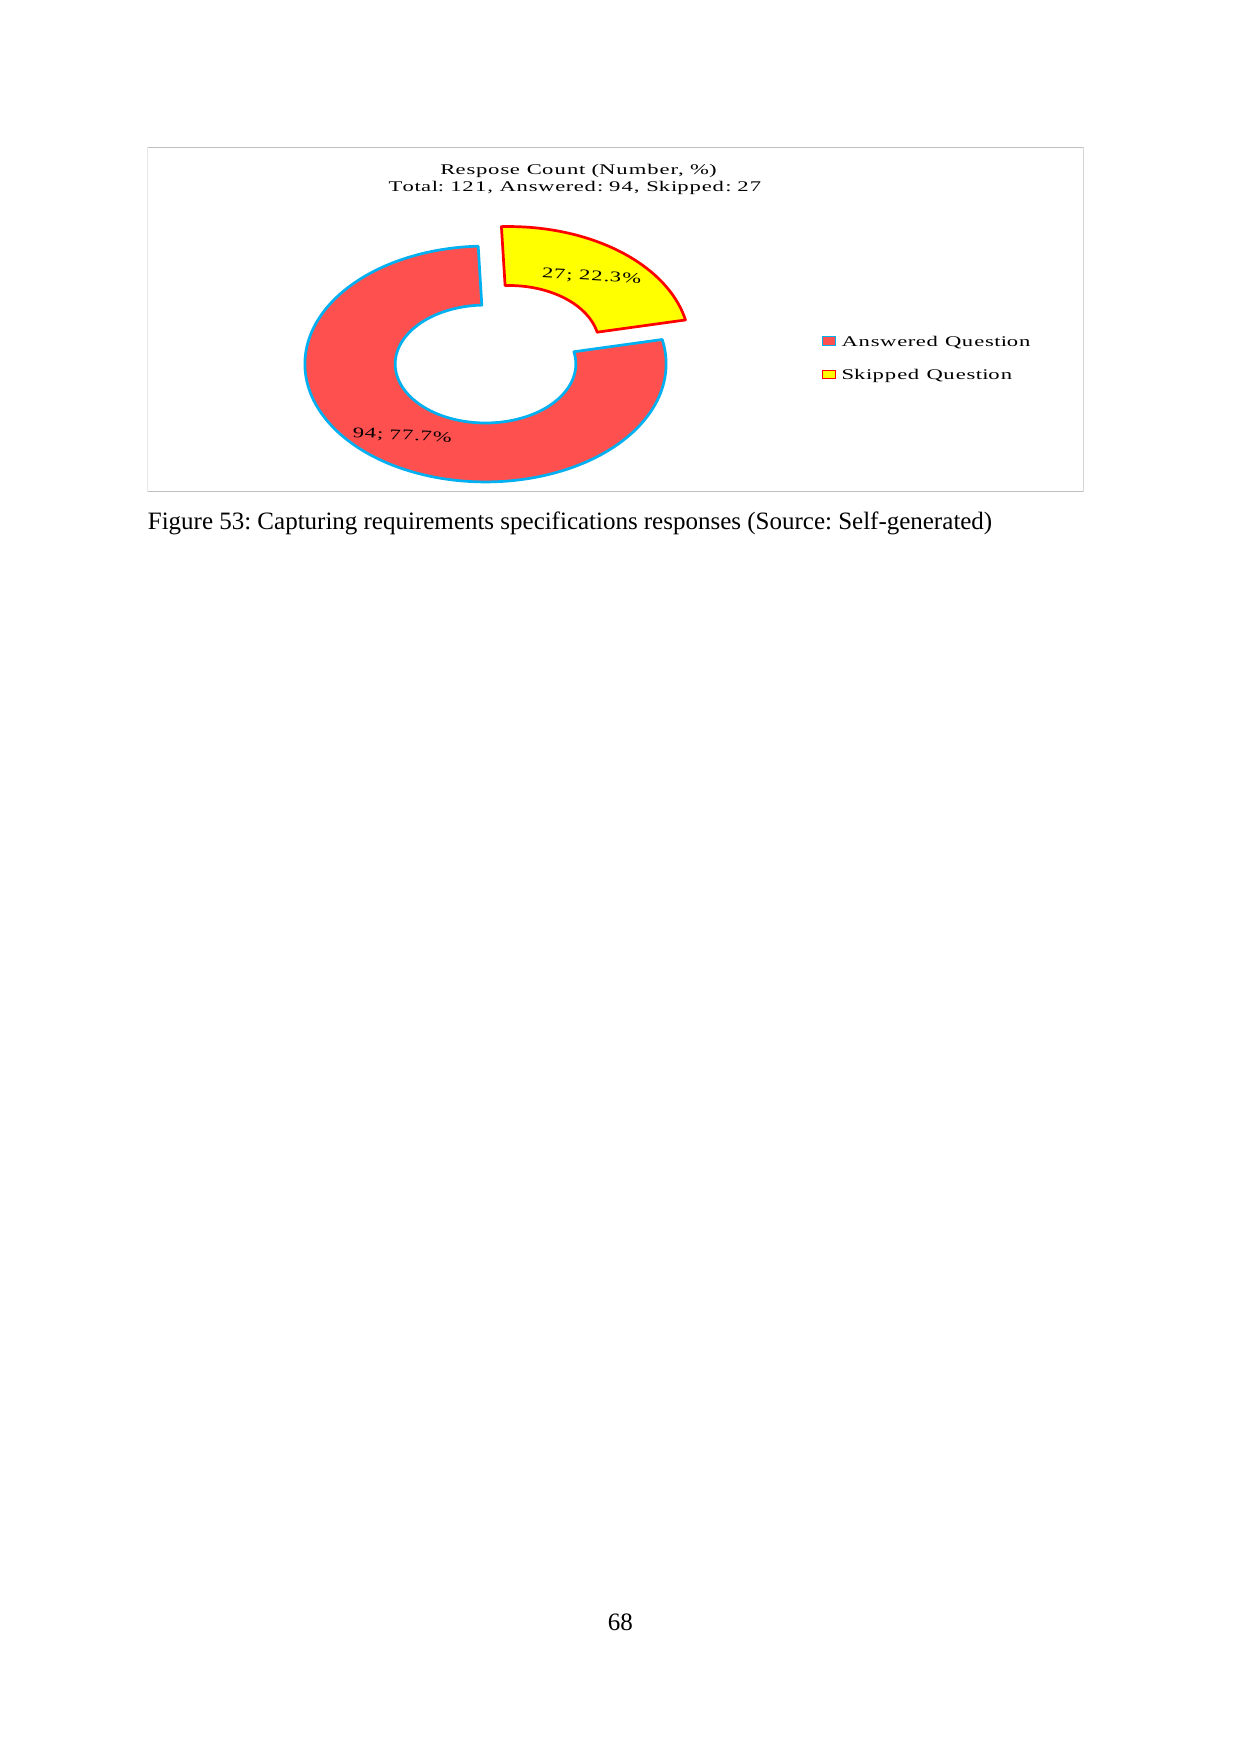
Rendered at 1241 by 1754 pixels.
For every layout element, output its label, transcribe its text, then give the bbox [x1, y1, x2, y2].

text Figure 53: Capturing requirements specifications responses (Source: Self-generated) [148, 148, 1092, 534]
